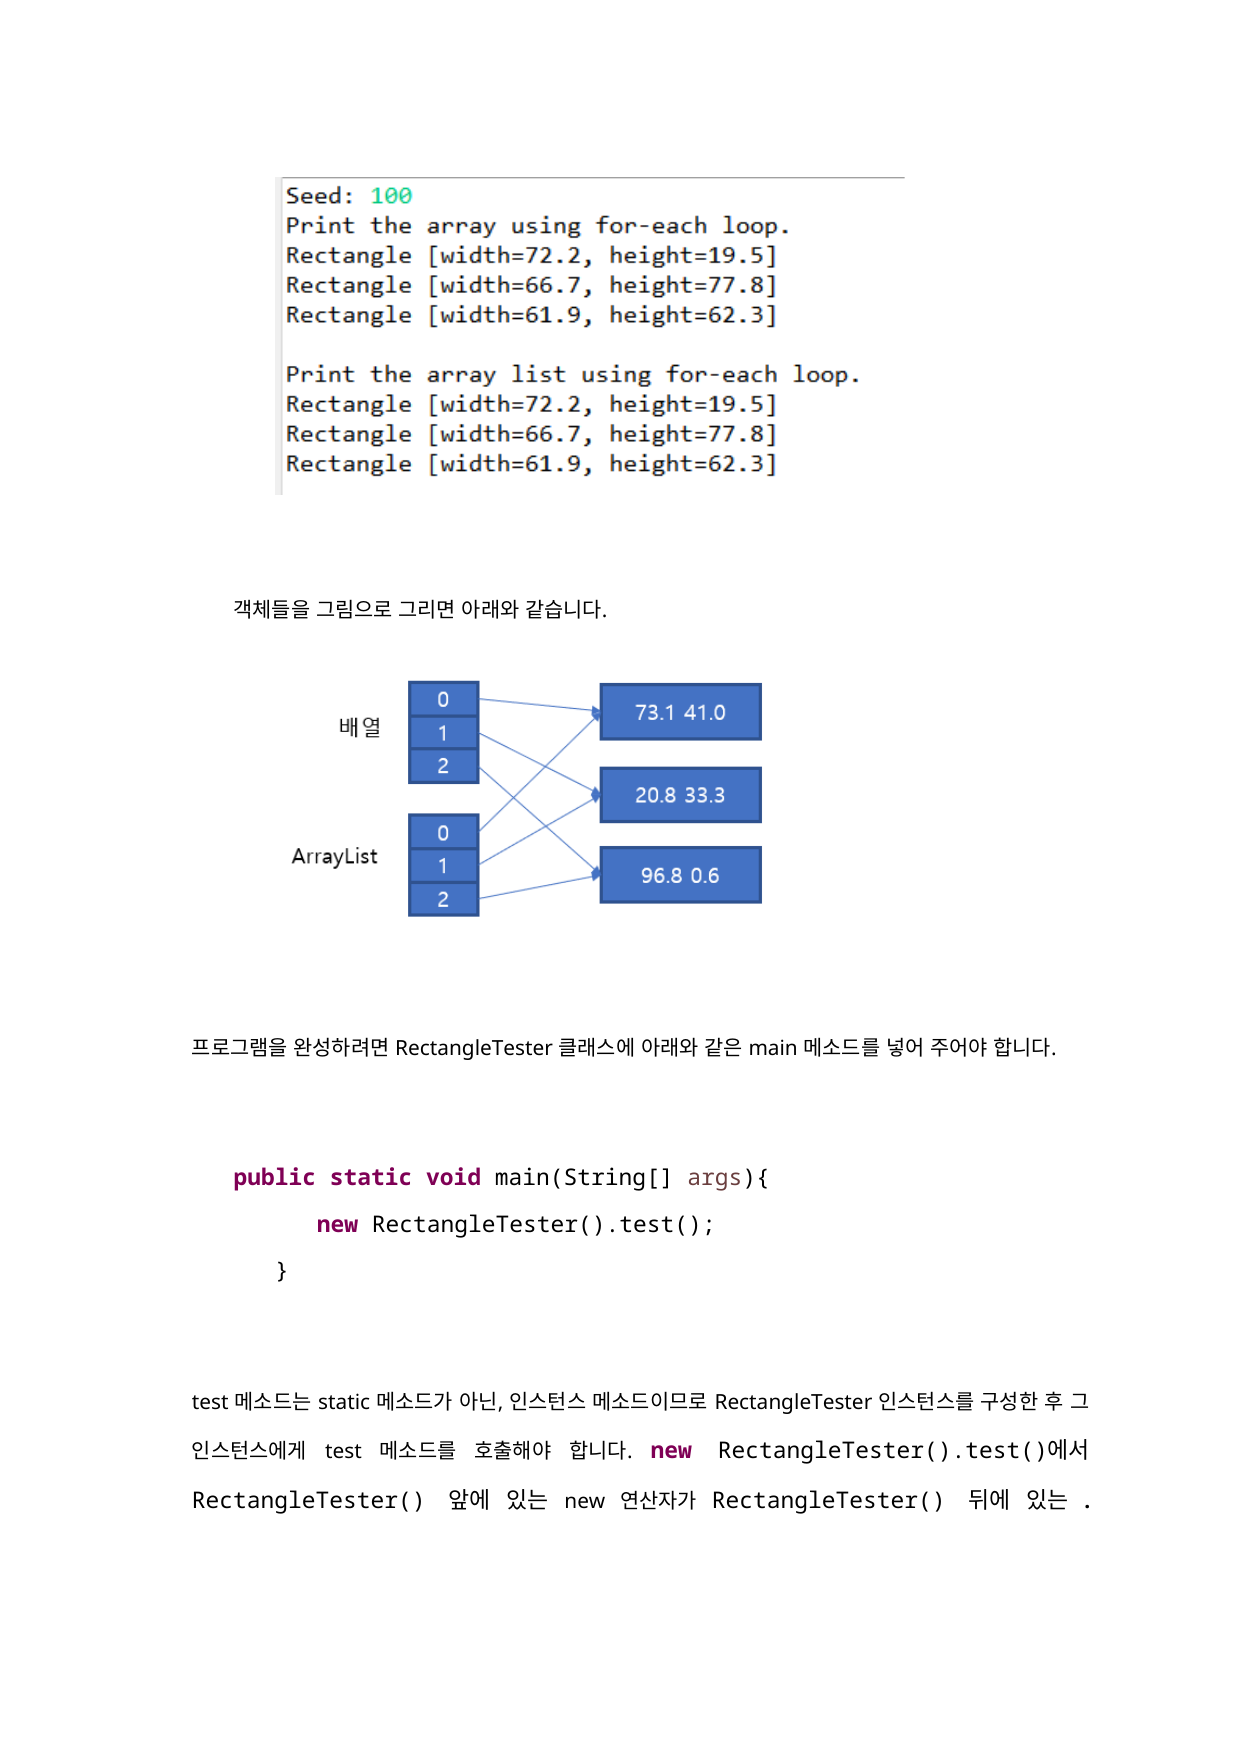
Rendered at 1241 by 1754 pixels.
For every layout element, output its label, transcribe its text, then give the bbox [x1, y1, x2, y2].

picture [275, 659, 788, 933]
text new RectangleTester().test(); [192, 1207, 1090, 1239]
text public static void main(String[] args){ [192, 1161, 1090, 1192]
picture [275, 177, 905, 495]
text 프로그램을 완성하려면 RectangleTester 클래스에 아래와 같은 main 메소드를 넣어 주어야 합니다. [192, 1031, 1090, 1061]
text 객체들을 그림으로 그리면 아래와 같습니다. [233, 593, 1090, 623]
text } [275, 1254, 1090, 1286]
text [192, 1386, 1090, 1516]
